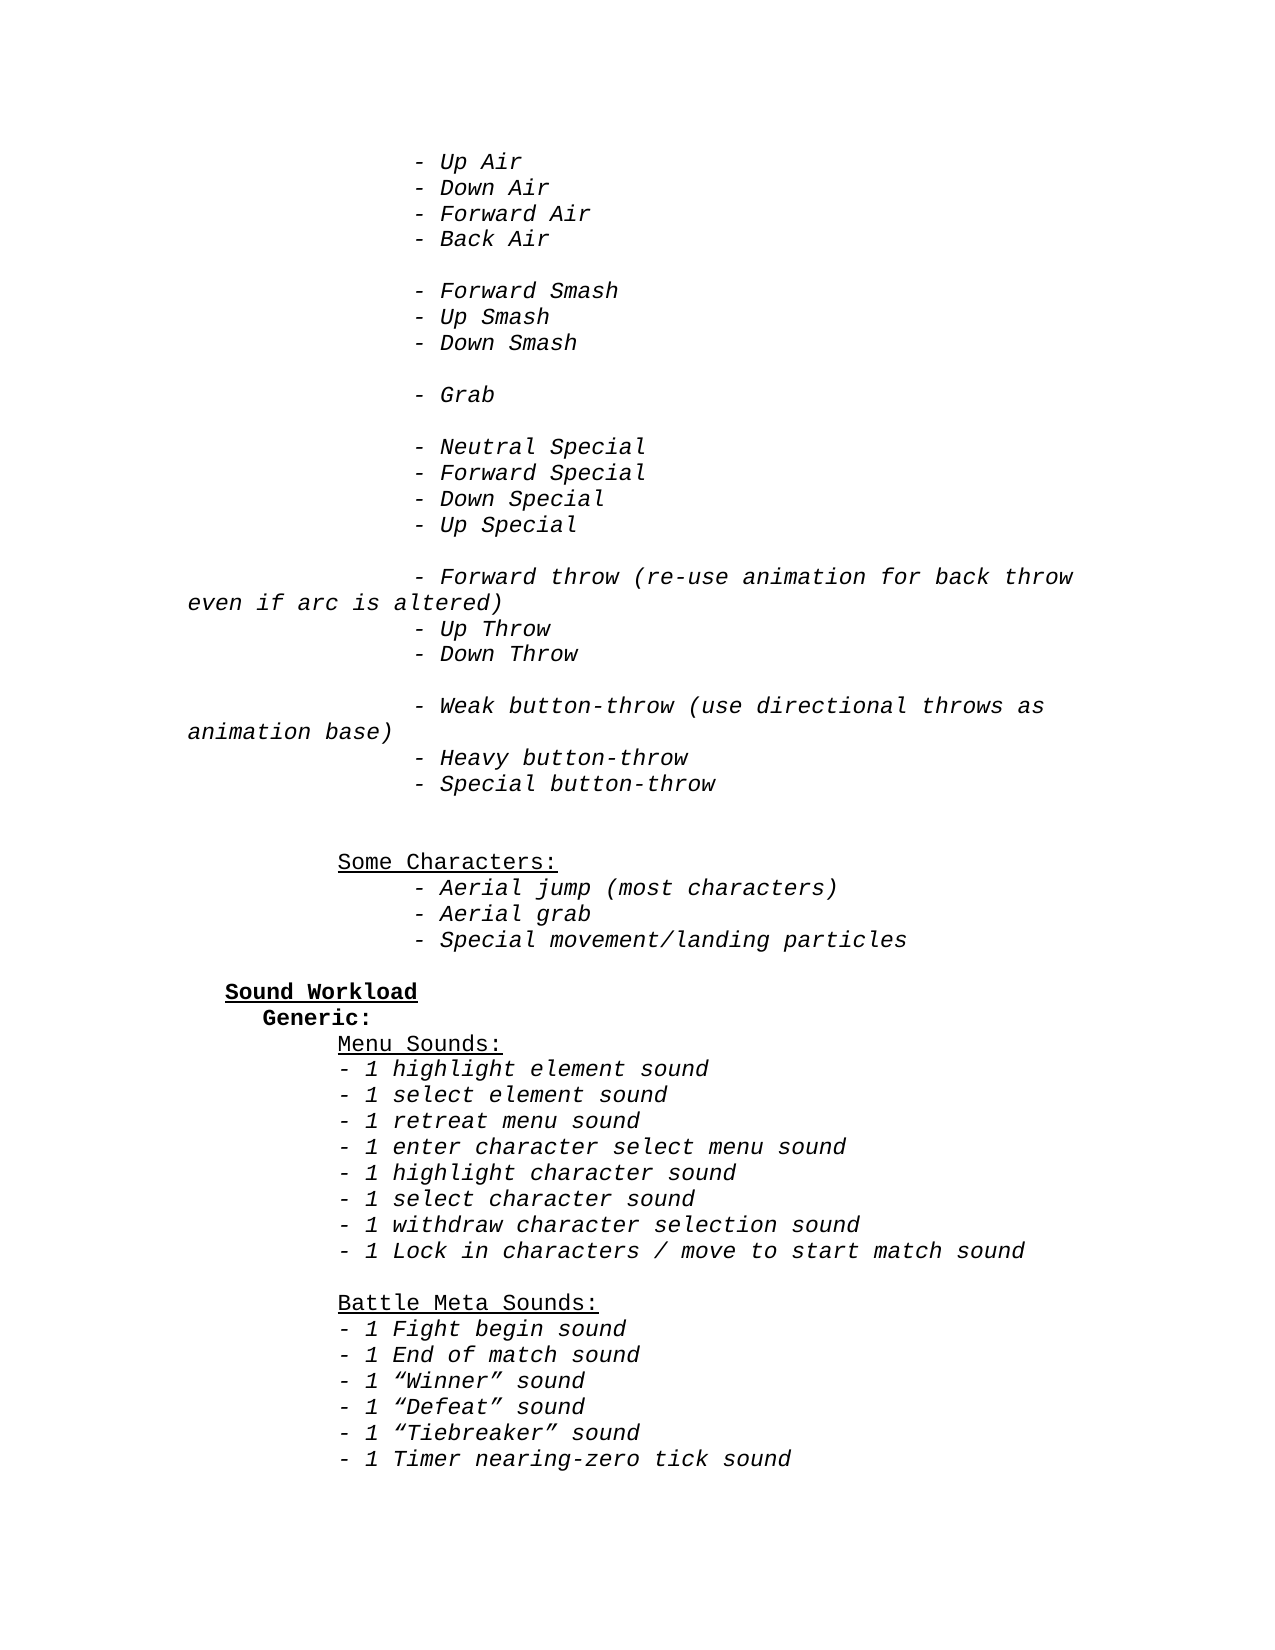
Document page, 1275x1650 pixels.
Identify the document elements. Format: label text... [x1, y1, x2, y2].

text - Special button-throw [187, 772, 1087, 798]
text - Aerial jump (most characters) [187, 876, 1087, 902]
text - 1 “Defeat” sound [187, 1395, 1087, 1421]
text - Up Special [187, 513, 1087, 539]
text - Down Smash [187, 332, 1087, 357]
text Sound Workload [187, 980, 1087, 1006]
text - Forward Special [187, 461, 1087, 487]
text - 1 “Winner” sound [187, 1369, 1087, 1395]
text - Down Air [187, 176, 1087, 202]
text - Up Smash [187, 306, 1087, 332]
text - 1 Timer nearing-zero tick sound [187, 1447, 1087, 1473]
text - 1 “Tiebreaker” sound [187, 1421, 1087, 1447]
text Some Characters: [187, 850, 1087, 876]
text - Up Air [187, 150, 1087, 176]
text - Back Air [187, 228, 1087, 254]
text - Forward throw (re-use animation for back throw even if arc is altered) [187, 565, 1087, 617]
text - Grab [187, 383, 1087, 409]
text - 1 End of match sound [187, 1343, 1087, 1369]
text - 1 withdraw character selection sound [187, 1213, 1087, 1239]
text Battle Meta Sounds: [187, 1291, 1087, 1317]
text - 1 Fight begin sound [187, 1317, 1087, 1343]
text - Up Throw [187, 617, 1087, 643]
text - Forward Air [187, 202, 1087, 228]
text - 1 enter character select menu sound [187, 1136, 1087, 1162]
text - Neutral Special [187, 435, 1087, 461]
text - 1 highlight element sound [187, 1058, 1087, 1084]
text Menu Sounds: [187, 1032, 1087, 1058]
text - 1 Lock in characters / move to start match sound [187, 1239, 1087, 1265]
text - Weak button-throw (use directional throws as animation base) [187, 695, 1087, 747]
text - Heavy button-throw [187, 747, 1087, 772]
text - 1 retreat menu sound [187, 1110, 1087, 1136]
text - 1 select character sound [187, 1187, 1087, 1213]
text - 1 highlight character sound [187, 1162, 1087, 1187]
text - Aerial grab [187, 902, 1087, 928]
text - 1 select element sound [187, 1084, 1087, 1110]
text - Down Special [187, 487, 1087, 513]
text - Down Throw [187, 643, 1087, 669]
text Generic: [187, 1006, 1087, 1032]
text - Special movement/landing particles [187, 928, 1087, 954]
text - Forward Smash [187, 280, 1087, 306]
